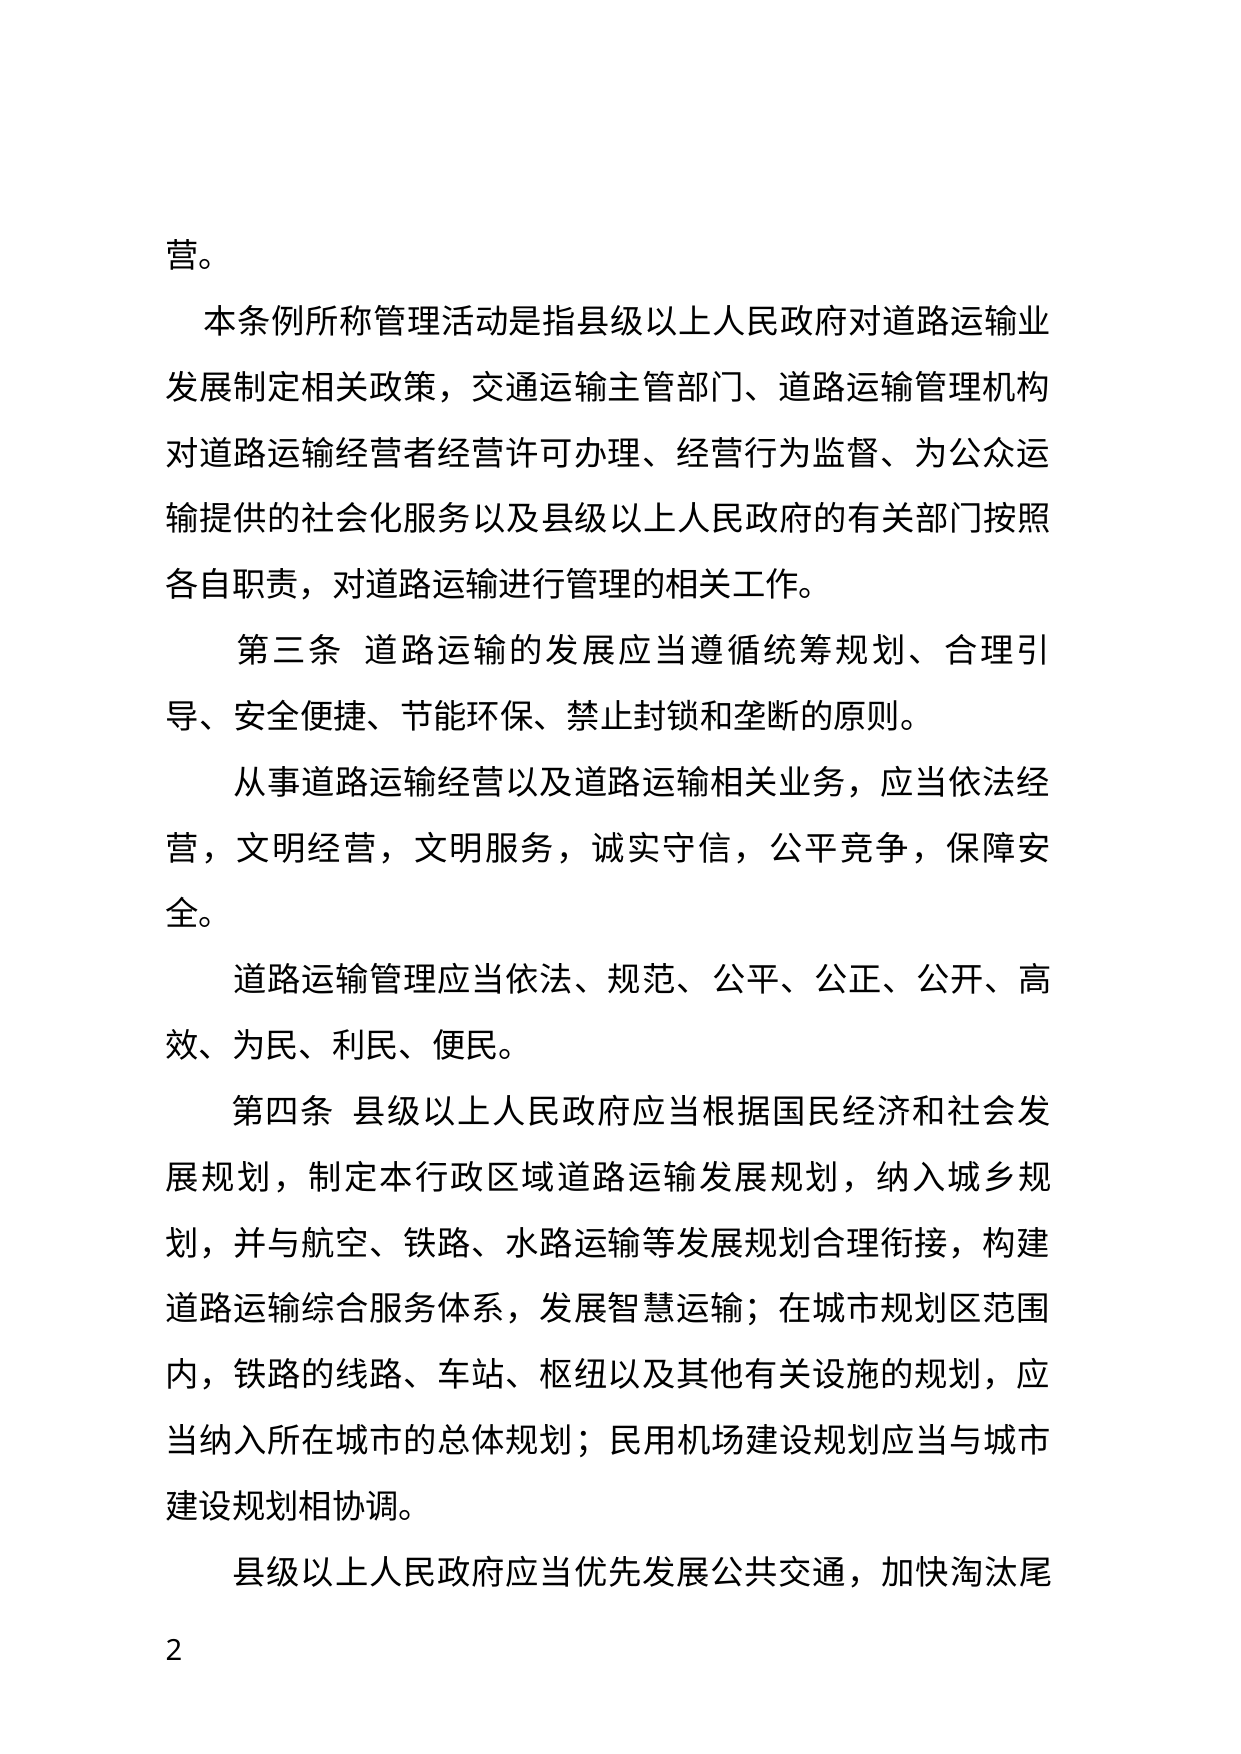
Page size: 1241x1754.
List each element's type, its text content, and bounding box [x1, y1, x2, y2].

text 道路运输管理应当依法、规范、公平、公正、公开、高效、为民、利民、便民。 [165, 944, 1052, 1076]
text 第三条 道路运输的发展应当遵循统筹规划、合理引导、安全便捷、节能环保、禁止封锁和垄断的原则。 [165, 615, 1052, 747]
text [165, 1537, 1052, 1602]
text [165, 220, 1052, 286]
text 第四条 县级以上人民政府应当根据国民经济和社会发展规划，制定本行政区域道路运输发展规划，纳入城乡规划，并与航空、铁路、水路运输等发展规划合理衔接，构建道路运输综合服务体系，发展智慧运输；在城市规划区范围内，铁路的线路、车站、枢纽以及其他有关设施的规划，应当纳入所在城市的总体规划；民用机场建设规划应当与城市建设规划相协调。 [165, 1076, 1052, 1537]
text 从事道路运输经营以及道路运输相关业务，应当依法经营，文明经营，文明服务，诚实守信，公平竞争，保障安全。 [165, 747, 1052, 944]
text 本条例所称管理活动是指县级以上人民政府对道路运输业发展制定相关政策，交通运输主管部门、道路运输管理机构对道路运输经营者经营许可办理、经营行为监督、为公众运输提供的社会化服务以及县级以上人民政府的有关部门按照各自职责，对道路运输进行管理的相关工作。 [165, 286, 1052, 615]
